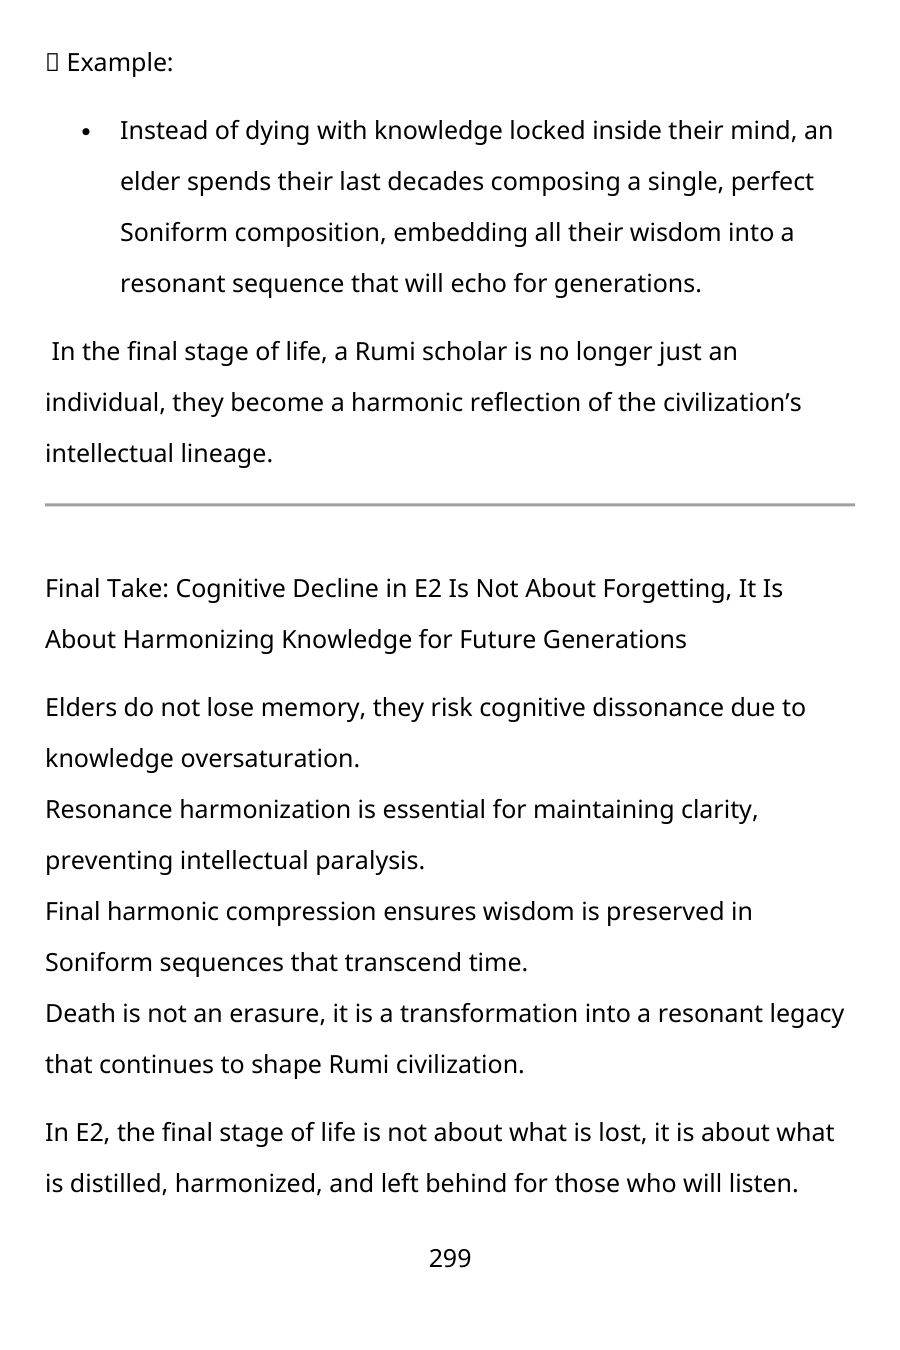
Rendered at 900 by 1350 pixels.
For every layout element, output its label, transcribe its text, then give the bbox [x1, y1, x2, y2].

text In E2, the final stage of life is not about what is lost, it is about what is distilled, harmonized, and left behind for those who will listen. [45, 1115, 855, 1200]
text Final Take: Cognitive Decline in E2 Is Not About Forgetting, It Is About Harmonizing Knowledge for Future Generations [45, 571, 855, 656]
text In the final stage of life, a Rumi scholar is no longer just an individual, they become a harmonic reflection of the civilization’s intellectual lineage. [45, 333, 855, 470]
text Elders do not lose memory, they risk cognitive dissonance due to knowledge oversaturation. Resonance harmonization is essential for maintaining clarity, preventing intellectual paralysis. Final harmonic compression ensures wisdom is preserved in Soniform sequences that transcend time. Death is not an erasure, it is a transformation into a resonant legacy that continues to shape Rumi civilization. [45, 690, 855, 1081]
text 🔹 Example: [45, 45, 855, 79]
list Instead of dying with knowledge locked inside their mind, an elder spends their last decades composing a single, perfect Soniform composition, embedding all their wisdom into a resonant sequence that will echo for generations. [82, 113, 855, 300]
